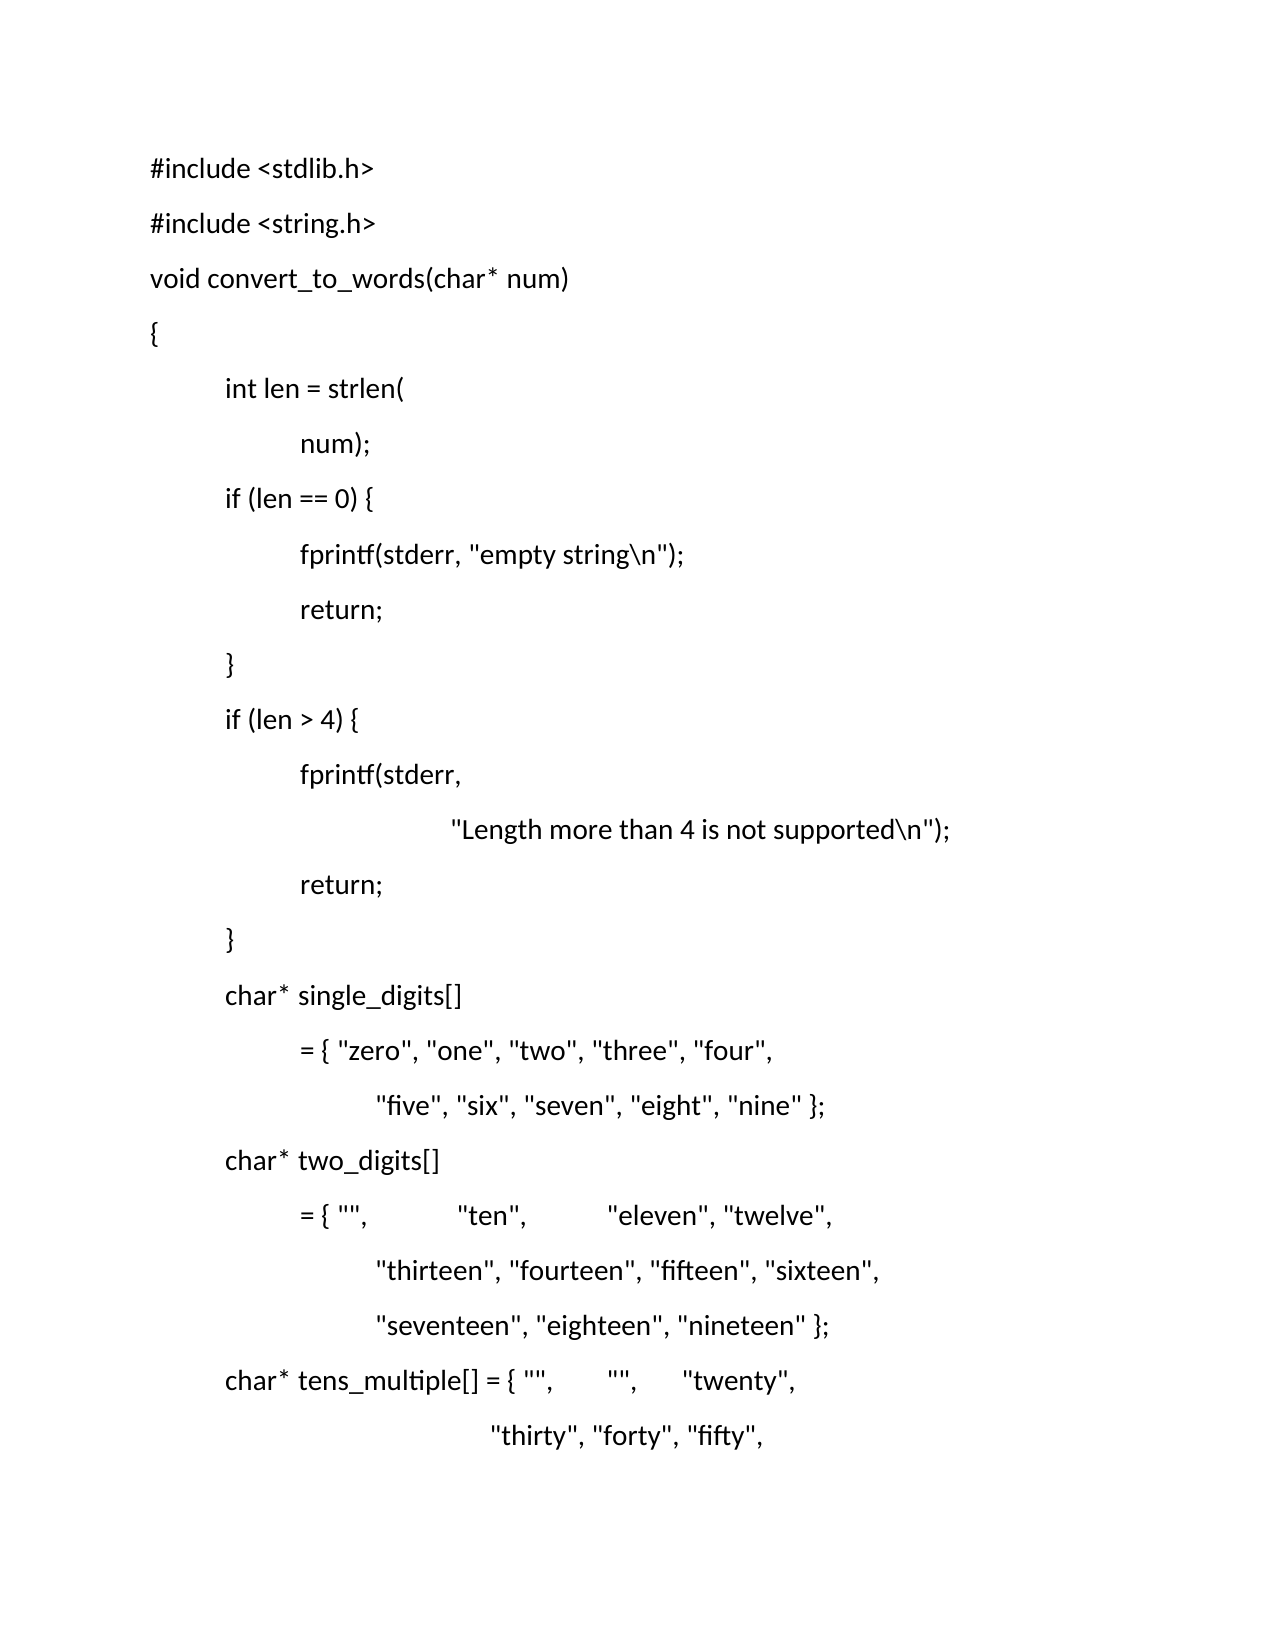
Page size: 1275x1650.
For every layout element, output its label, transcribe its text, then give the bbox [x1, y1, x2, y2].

text = { "", "ten", "eleven", "twelve", [150, 1197, 1125, 1233]
text int len = strlen( [150, 370, 1125, 406]
text fprintf(stderr, [150, 756, 1125, 792]
text "seventeen", "eighteen", "nineteen" }; [150, 1307, 1125, 1343]
text } [150, 921, 1125, 957]
text { [150, 315, 1125, 351]
text #include <stdlib.h> [150, 150, 1125, 186]
text } [150, 646, 1125, 682]
text void convert_to_words(char* num) [150, 260, 1125, 296]
text char* tens_multiple[] = { "", "", "twenty", [150, 1362, 1125, 1398]
text "thirteen", "fourteen", "fifteen", "sixteen", [150, 1252, 1125, 1288]
text "five", "six", "seven", "eight", "nine" }; [150, 1087, 1125, 1122]
text = { "zero", "one", "two", "three", "four", [150, 1032, 1125, 1067]
text num); [150, 426, 1125, 461]
text char* single_digits[] [150, 977, 1125, 1012]
text return; [150, 591, 1125, 626]
text "Length more than 4 is not supported\n"); [150, 811, 1125, 847]
text return; [150, 866, 1125, 902]
text char* two_digits[] [150, 1142, 1125, 1177]
text if (len > 4) { [150, 701, 1125, 737]
text "thirty", "forty", "fifty", [150, 1417, 1125, 1453]
text fprintf(stderr, "empty string\n"); [150, 536, 1125, 571]
text #include <string.h> [150, 205, 1125, 241]
text if (len == 0) { [150, 481, 1125, 516]
